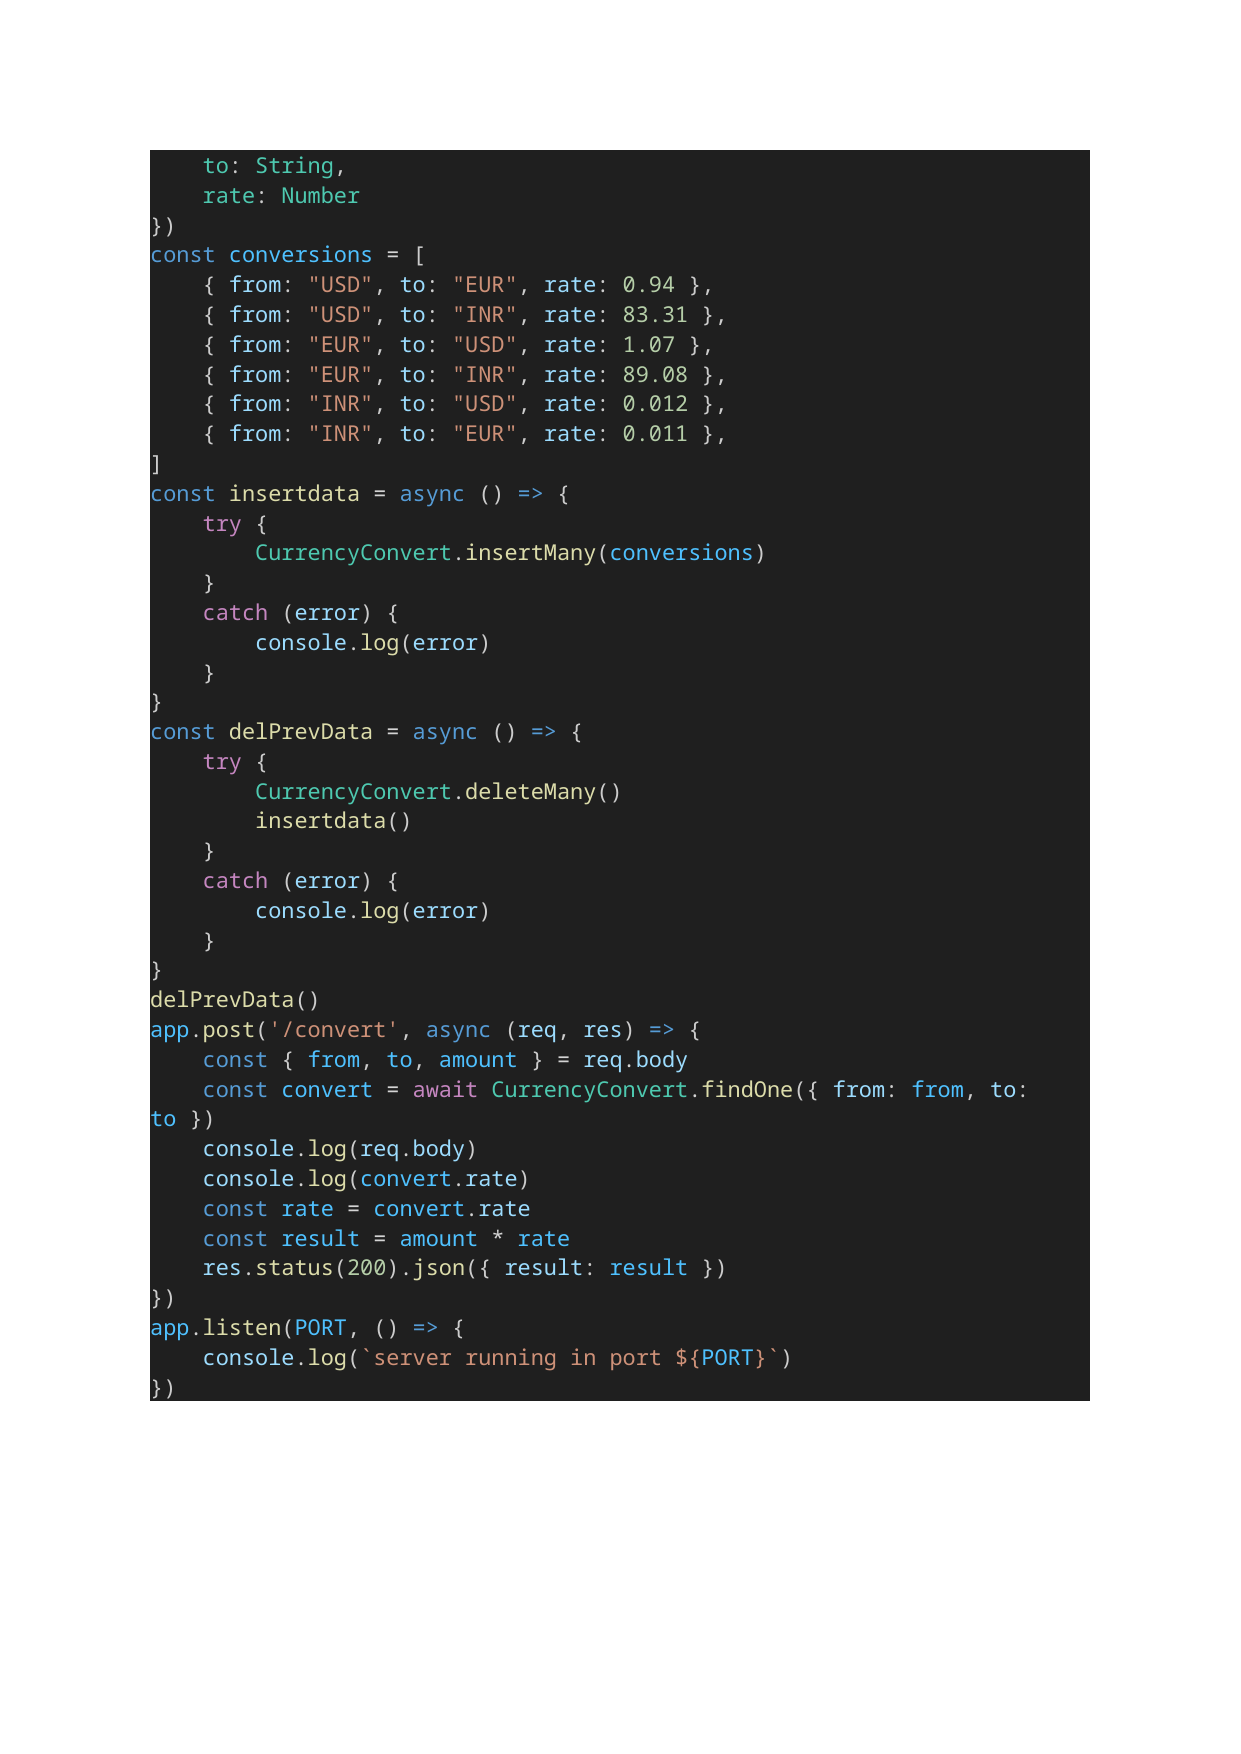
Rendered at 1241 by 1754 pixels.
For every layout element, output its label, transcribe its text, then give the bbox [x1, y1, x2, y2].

text } [150, 686, 1090, 716]
text const delPrevData = async () => { [150, 716, 1090, 746]
text } [150, 835, 1090, 865]
text const convert = await CurrencyConvert.findOne({ from: from, to: to }) [150, 1073, 1090, 1133]
text try { [150, 507, 1090, 537]
text }) [150, 1282, 1090, 1312]
text insertdata() [150, 805, 1090, 835]
text ] [150, 448, 1090, 478]
text catch (error) { [150, 597, 1090, 627]
text const { from, to, amount } = req.body [150, 1044, 1090, 1073]
text const conversions = [ [150, 239, 1090, 269]
text console.log(error) [150, 627, 1090, 656]
text { from: "EUR", to: "USD", rate: 1.07 }, [150, 329, 1090, 358]
text }) [150, 209, 1090, 239]
text to: String, [150, 150, 1090, 180]
text } [150, 924, 1090, 954]
text console.log(`server running in port ${PORT}`) [150, 1342, 1090, 1371]
text console.log(error) [150, 895, 1090, 924]
text CurrencyConvert.insertMany(conversions) [150, 537, 1090, 567]
text { from: "EUR", to: "INR", rate: 89.08 }, [150, 358, 1090, 388]
text { from: "USD", to: "EUR", rate: 0.94 }, [150, 269, 1090, 299]
text }) [150, 1371, 1090, 1401]
text const result = amount * rate [150, 1222, 1090, 1252]
text res.status(200).json({ result: result }) [150, 1252, 1090, 1282]
text { from: "INR", to: "USD", rate: 0.012 }, [150, 388, 1090, 418]
text const rate = convert.rate [150, 1193, 1090, 1222]
text { from: "USD", to: "INR", rate: 83.31 }, [150, 299, 1090, 329]
text catch (error) { [150, 865, 1090, 895]
text console.log(req.body) [150, 1133, 1090, 1163]
text const insertdata = async () => { [150, 478, 1090, 507]
text app.post('/convert', async (req, res) => { [150, 1014, 1090, 1044]
text { from: "INR", to: "EUR", rate: 0.011 }, [150, 418, 1090, 448]
text } [150, 567, 1090, 597]
text rate: Number [150, 180, 1090, 209]
text app.listen(PORT, () => { [150, 1312, 1090, 1342]
text delPrevData() [150, 984, 1090, 1014]
text console.log(convert.rate) [150, 1163, 1090, 1193]
text try { [150, 746, 1090, 776]
text } [150, 656, 1090, 686]
text } [150, 954, 1090, 984]
text CurrencyConvert.deleteMany() [150, 776, 1090, 805]
